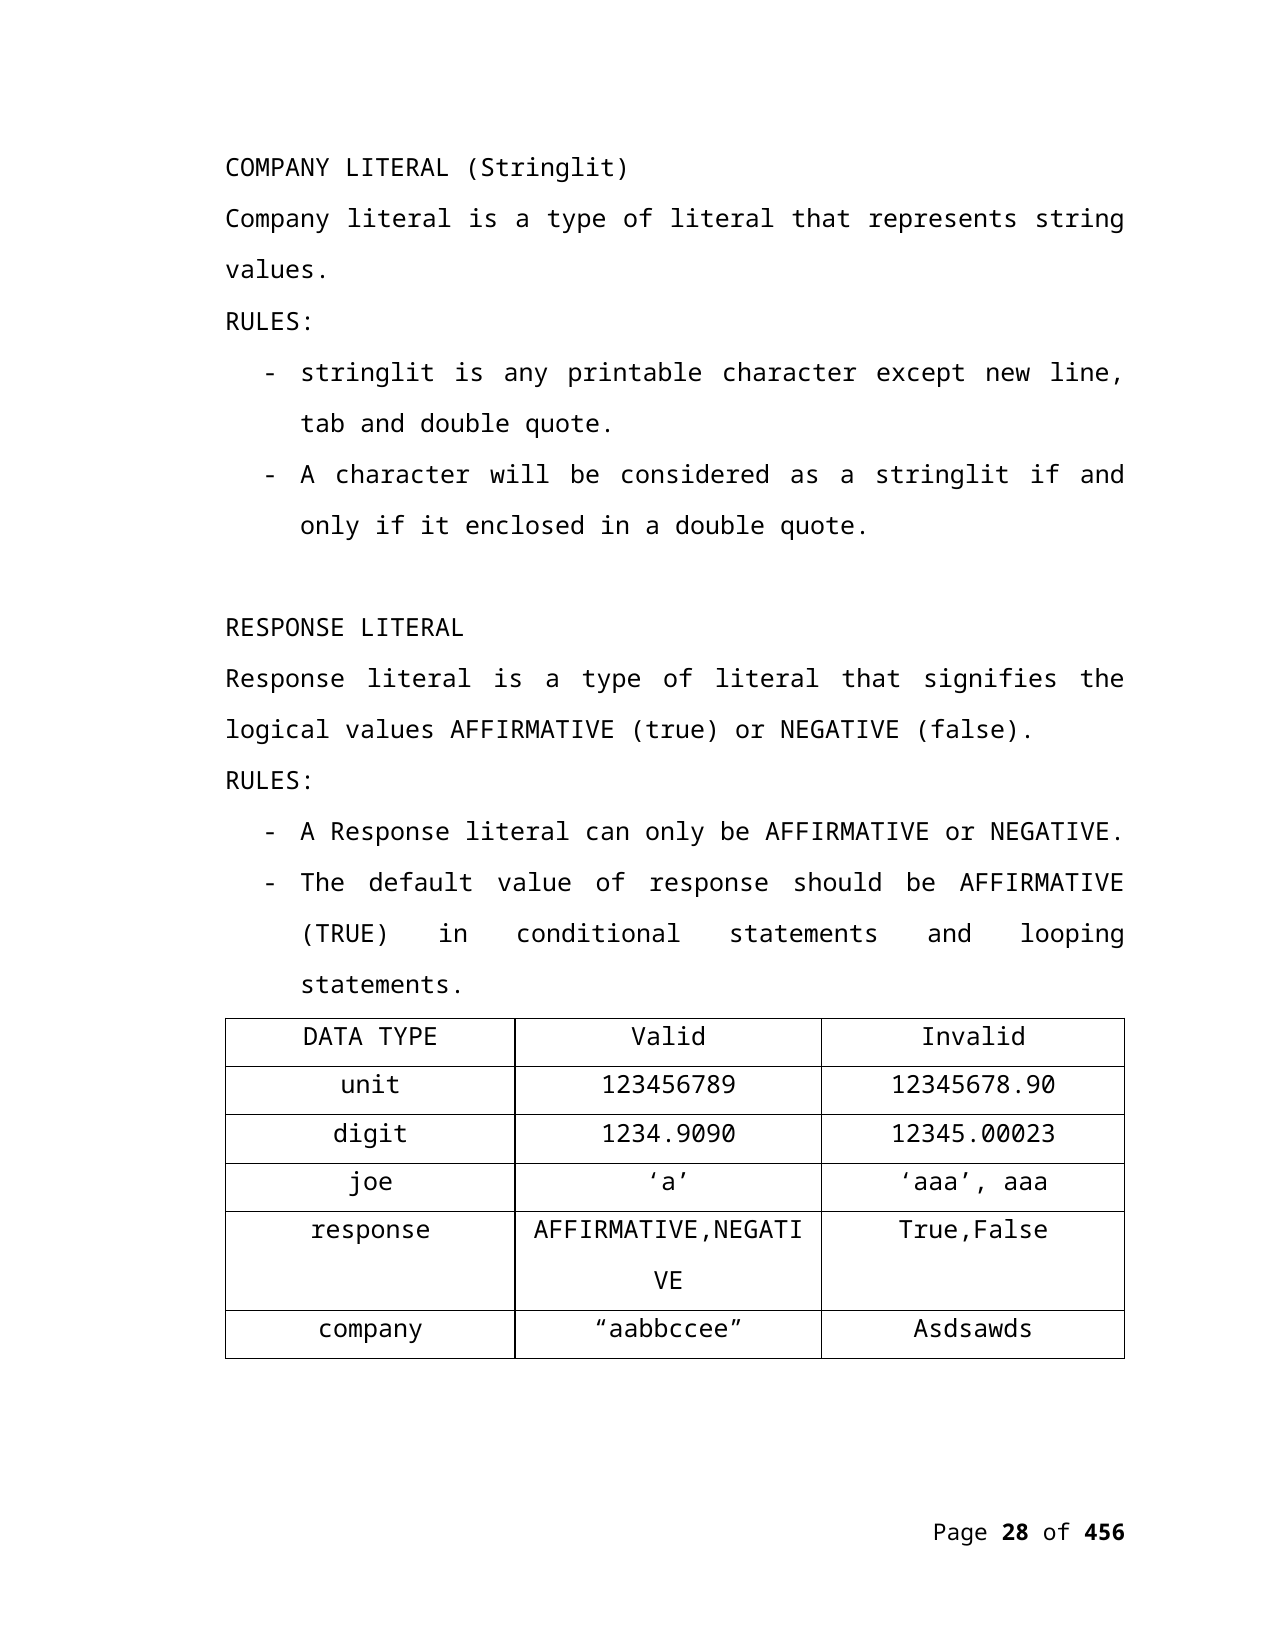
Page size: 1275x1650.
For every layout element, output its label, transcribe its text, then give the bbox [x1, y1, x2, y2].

table_cell ‘aaa’, aaa [822, 1164, 1124, 1211]
table_cell AFFIRMATIVE,NEGATIVE [516, 1212, 821, 1310]
text RULES: [225, 762, 1125, 797]
table_cell Asdsawds [822, 1311, 1124, 1358]
table_cell unit [226, 1067, 514, 1114]
text Company literal is a type of literal that represents string values. [225, 201, 1125, 286]
list The default value of response should be AFFIRMATIVE (TRUE) in conditional statements and looping statements. [262, 864, 1125, 1001]
table_header DATA TYPE [226, 1019, 514, 1066]
table_cell “aabbccee” [516, 1311, 821, 1358]
table_cell joe [226, 1164, 514, 1211]
table_cell 1234.9090 [516, 1115, 821, 1162]
table_header Valid [516, 1019, 821, 1066]
table_cell company [226, 1311, 514, 1358]
text Response literal is a type of literal that signifies the logical values AFFIRMATIVE (true) or NEGATIVE (false). [225, 660, 1125, 746]
table_cell 12345678.90 [822, 1067, 1124, 1114]
list stringlit is any printable character except new line, tab and double quote. [262, 354, 1125, 439]
text RULES: [225, 303, 1125, 337]
text COMPANY LITERAL (Stringlit) [225, 150, 1125, 184]
table_cell response [226, 1212, 514, 1310]
list A character will be considered as a stringlit if and only if it enclosed in a double quote. [262, 456, 1125, 541]
table_cell 123456789 [516, 1067, 821, 1114]
text RESPONSE LITERAL [225, 609, 1125, 643]
table_header Invalid [822, 1019, 1124, 1066]
table_cell digit [226, 1115, 514, 1162]
table_cell True,False [822, 1212, 1124, 1310]
table_cell ‘a’ [516, 1164, 821, 1211]
list A Response literal can only be AFFIRMATIVE or NEGATIVE. [262, 813, 1125, 848]
table_cell 12345.00023 [822, 1115, 1124, 1162]
